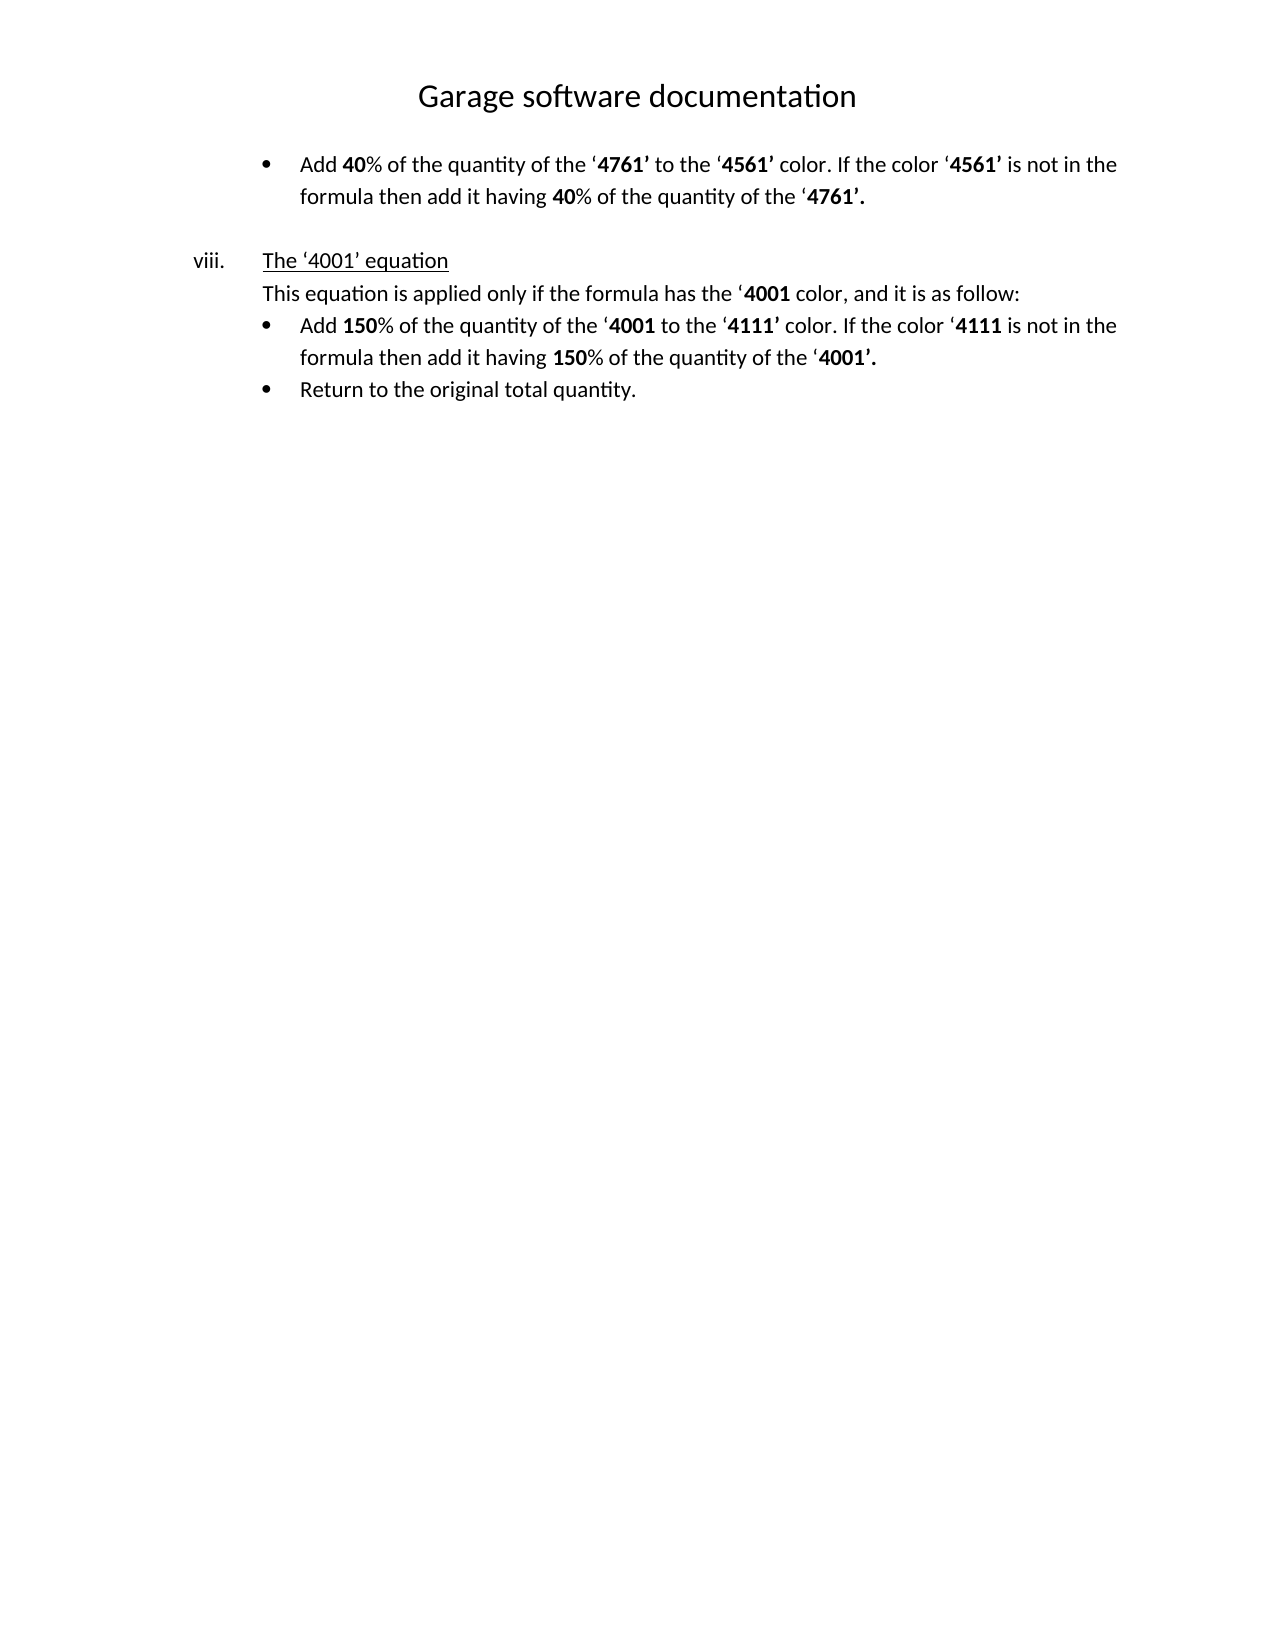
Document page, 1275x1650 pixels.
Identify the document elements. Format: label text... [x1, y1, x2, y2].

list Add 150% of the quantity of the ‘4001 to the ‘4111’ color. If the color ‘4111 is not in the formula then add it having 150% of the quantity of the ‘4001’. [262, 311, 1125, 371]
list Add 40% of the quantity of the ‘4761’ to the ‘4561’ color. If the color ‘4561’ is not in the formula then add it having 40% of the quantity of the ‘4761’. [262, 150, 1125, 210]
list This equation is applied only if the formula has the ‘4001 color, and it is as follow: [262, 279, 1125, 307]
list The ‘4001’ equation [225, 247, 1125, 274]
list Return to the original total quantity. [262, 375, 1125, 403]
